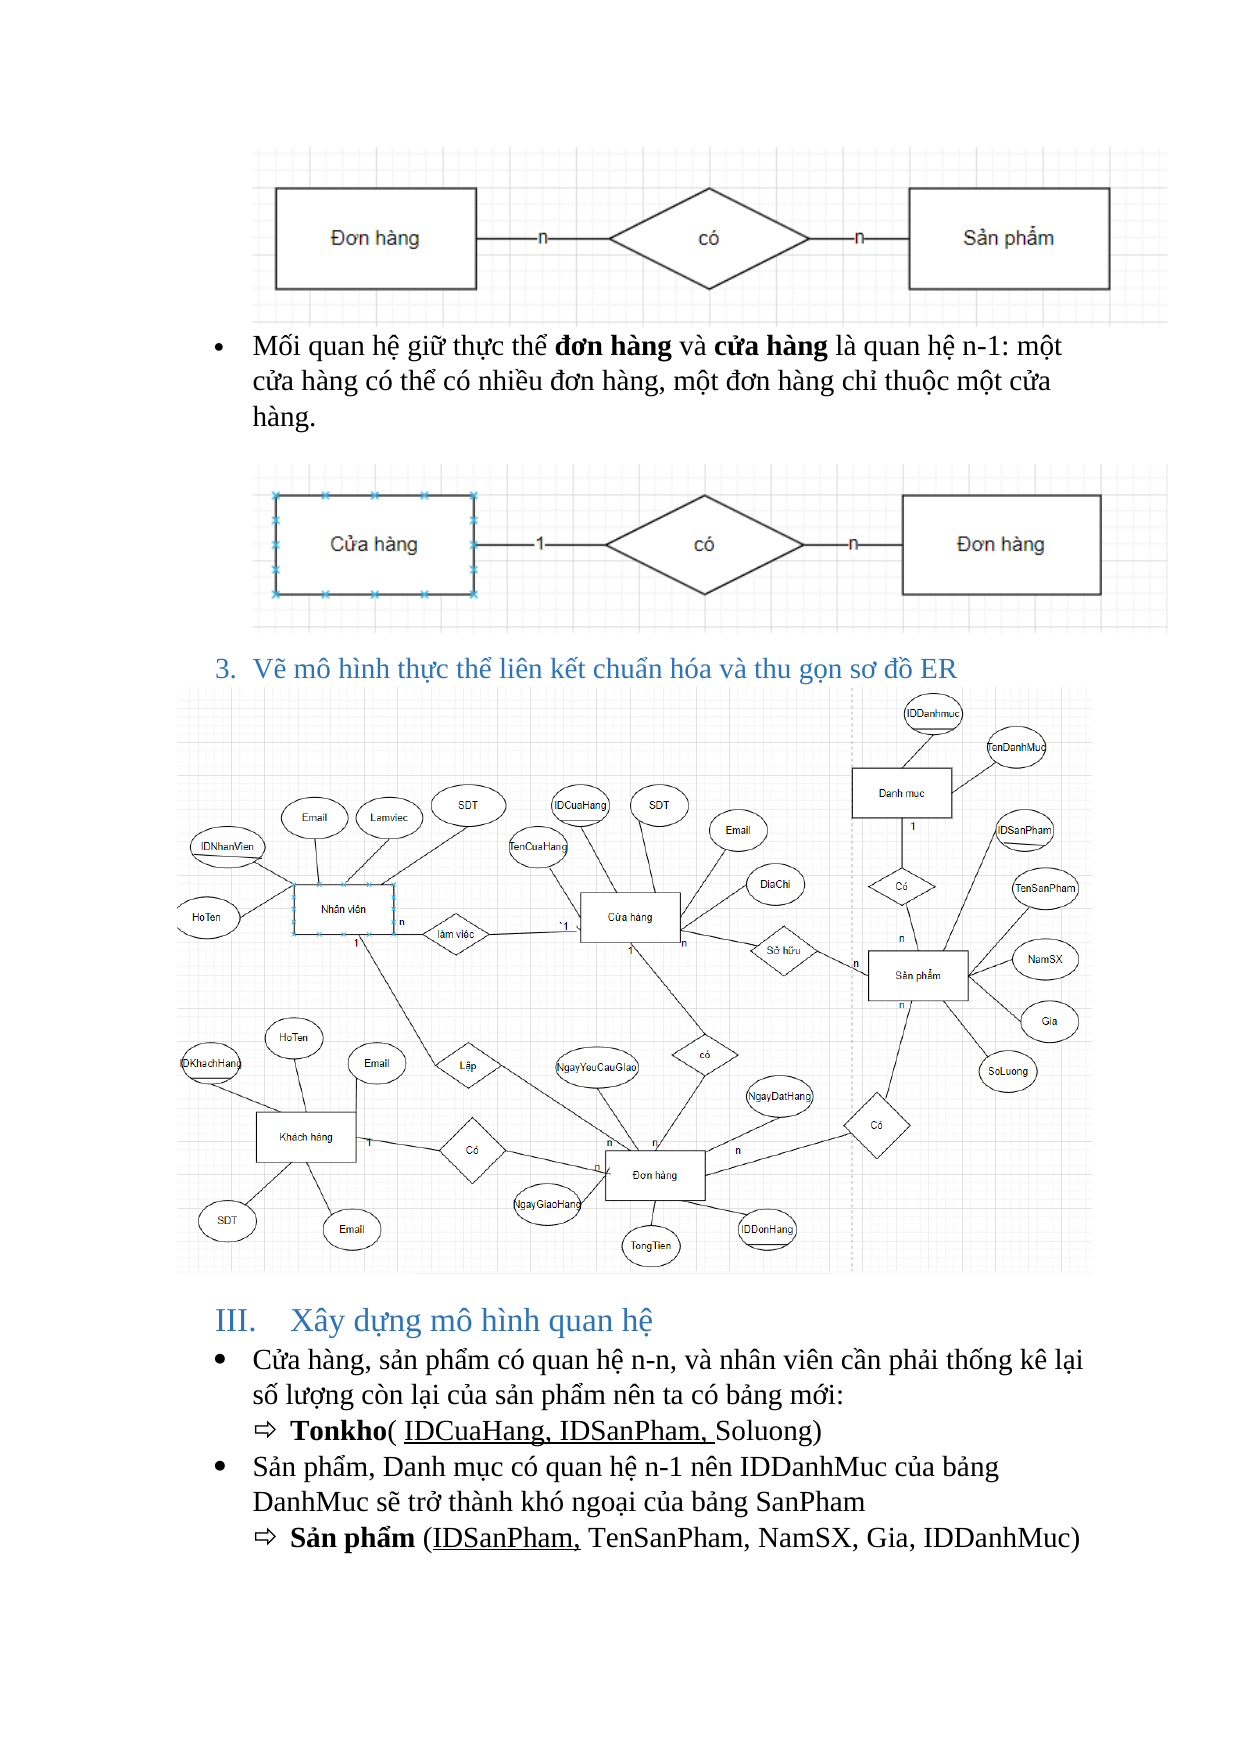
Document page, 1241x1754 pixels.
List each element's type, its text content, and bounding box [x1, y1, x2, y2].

picture [252, 147, 1168, 327]
subtitle Vẽ mô hình thực thể liên kết chuẩn hóa và thu gọn sơ đồ ER [215, 651, 1092, 685]
list Sản phẩm (IDSanPham, TenSanPham, NamSX, Gia, IDDanhMuc) [252, 1520, 1092, 1553]
list Cửa hàng, sản phẩm có quan hệ n-n, và nhân viên cần phải thống kê lại số lượng còn lại của sản phẩm nên ta có bảng mới: [215, 1342, 1092, 1411]
subtitle Xây dựng mô hình quan hệ [215, 1301, 1092, 1339]
picture [252, 464, 1168, 633]
picture [177, 687, 1093, 1274]
list Sản phẩm, Danh mục có quan hệ n-1 nên IDDanhMuc của bảng DanhMuc sẽ trở thành khó ngoại của bảng SanPham [215, 1449, 1092, 1518]
list Tonkho( IDCuaHang, IDSanPham, Soluong) [252, 1413, 1092, 1447]
list Mối quan hệ giữ thực thể đơn hàng và cửa hàng là quan hệ n-1: một cửa hàng có thể có nhiều đơn hàng, một đơn hàng chỉ thuộc một cửa hàng. [215, 328, 1092, 432]
